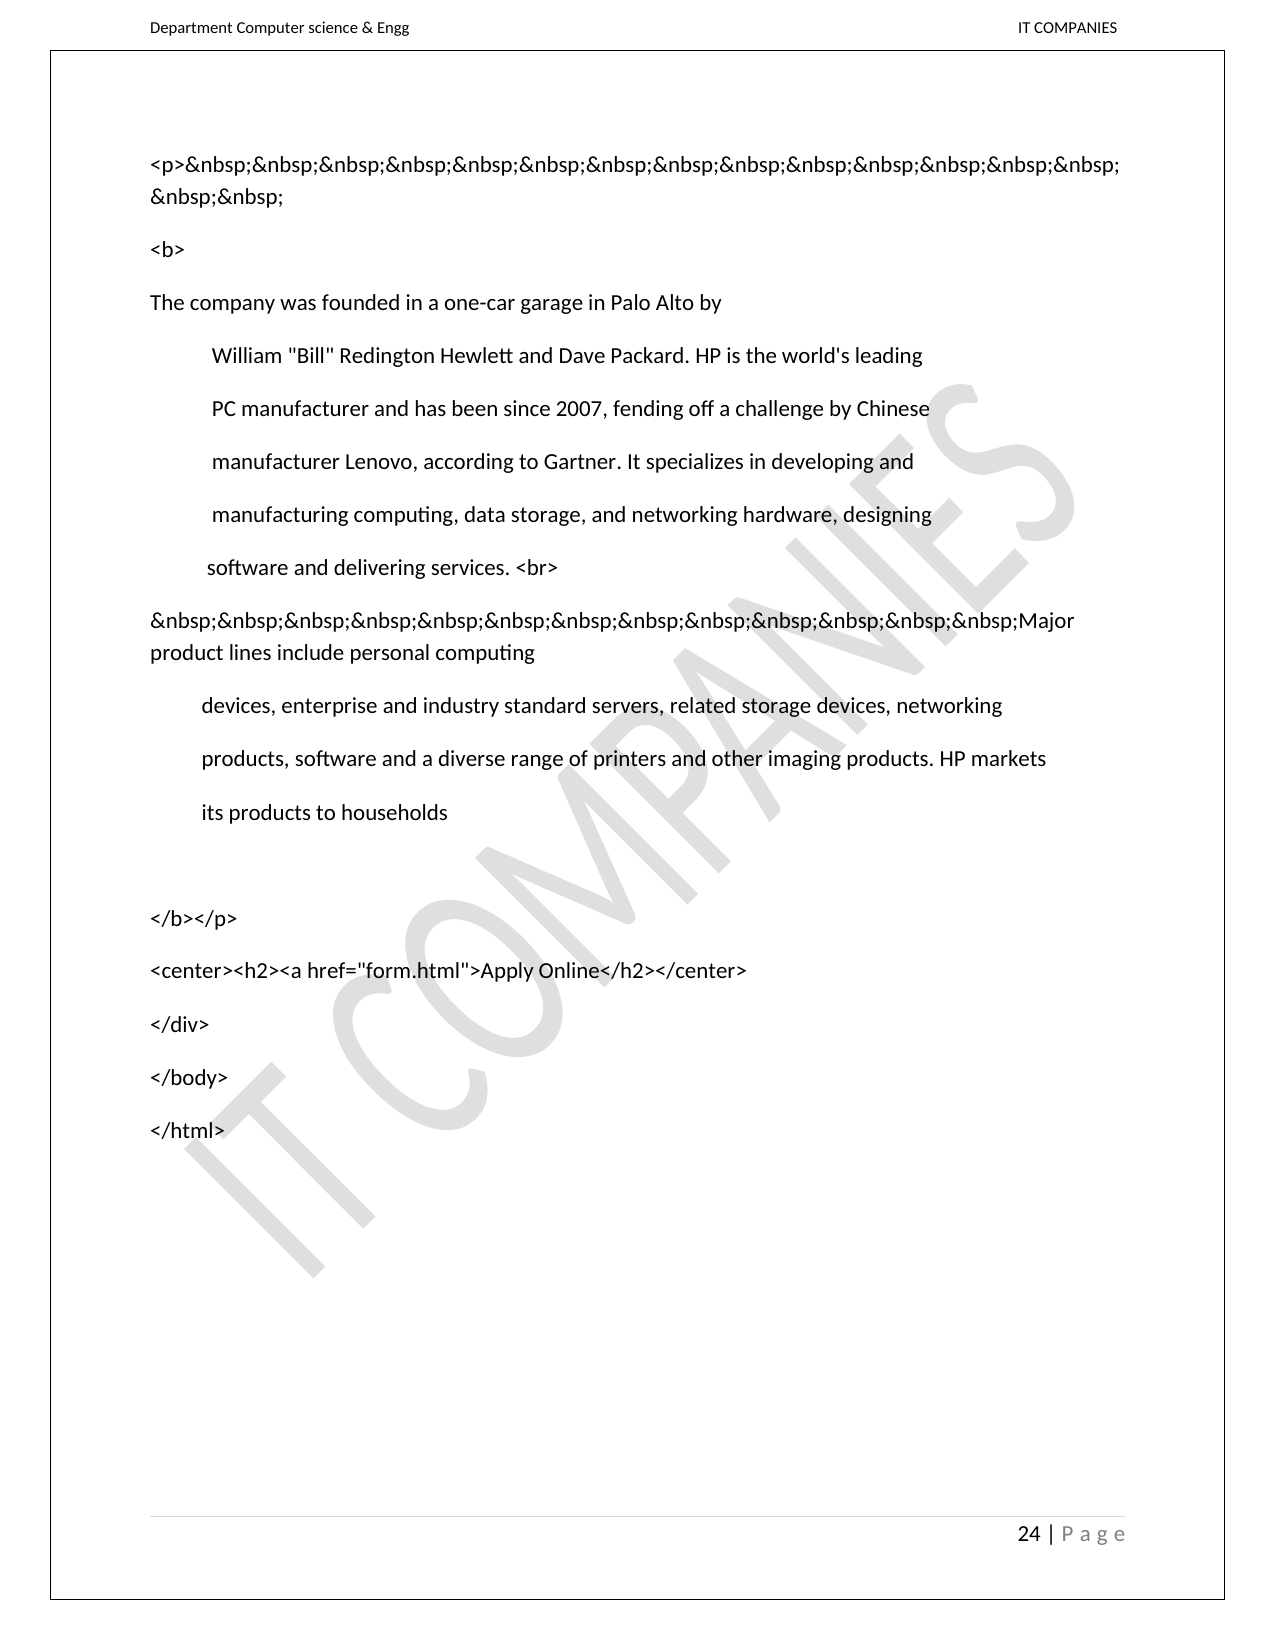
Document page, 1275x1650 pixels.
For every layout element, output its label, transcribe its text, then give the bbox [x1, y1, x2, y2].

text William "Bill" Redington Hewlett and Dave Packard. HP is the world's leading [150, 341, 1125, 369]
text its products to households [150, 798, 1125, 826]
text <p>&nbsp;&nbsp;&nbsp;&nbsp;&nbsp;&nbsp;&nbsp;&nbsp;&nbsp;&nbsp;&nbsp;&nbsp;&nbsp;&nbsp;&nbsp;&nbsp; [150, 150, 1125, 210]
text </body> [150, 1063, 1125, 1091]
text manufacturing computing, data storage, and networking hardware, designing [150, 500, 1125, 528]
text <b> [150, 235, 1125, 263]
text </div> [150, 1010, 1125, 1038]
text <center><h2><a href="form.html">Apply Online</h2></center> [150, 957, 1125, 985]
text </html> [150, 1116, 1125, 1144]
text software and delivering services. <br> [150, 553, 1125, 581]
text products, software and a diverse range of printers and other imaging products. HP markets [150, 744, 1125, 773]
text The company was founded in a one-car garage in Palo Alto by [150, 288, 1125, 316]
text devices, enterprise and industry standard servers, related storage devices, networking [150, 692, 1125, 719]
text manufacturer Lenovo, according to Gartner. It specializes in developing and [150, 447, 1125, 475]
text </b></p> [150, 904, 1125, 932]
text PC manufacturer and has been since 2007, fending off a challenge by Chinese [150, 394, 1125, 422]
text &nbsp;&nbsp;&nbsp;&nbsp;&nbsp;&nbsp;&nbsp;&nbsp;&nbsp;&nbsp;&nbsp;&nbsp;&nbsp;Major product lines include personal computing [150, 606, 1125, 667]
